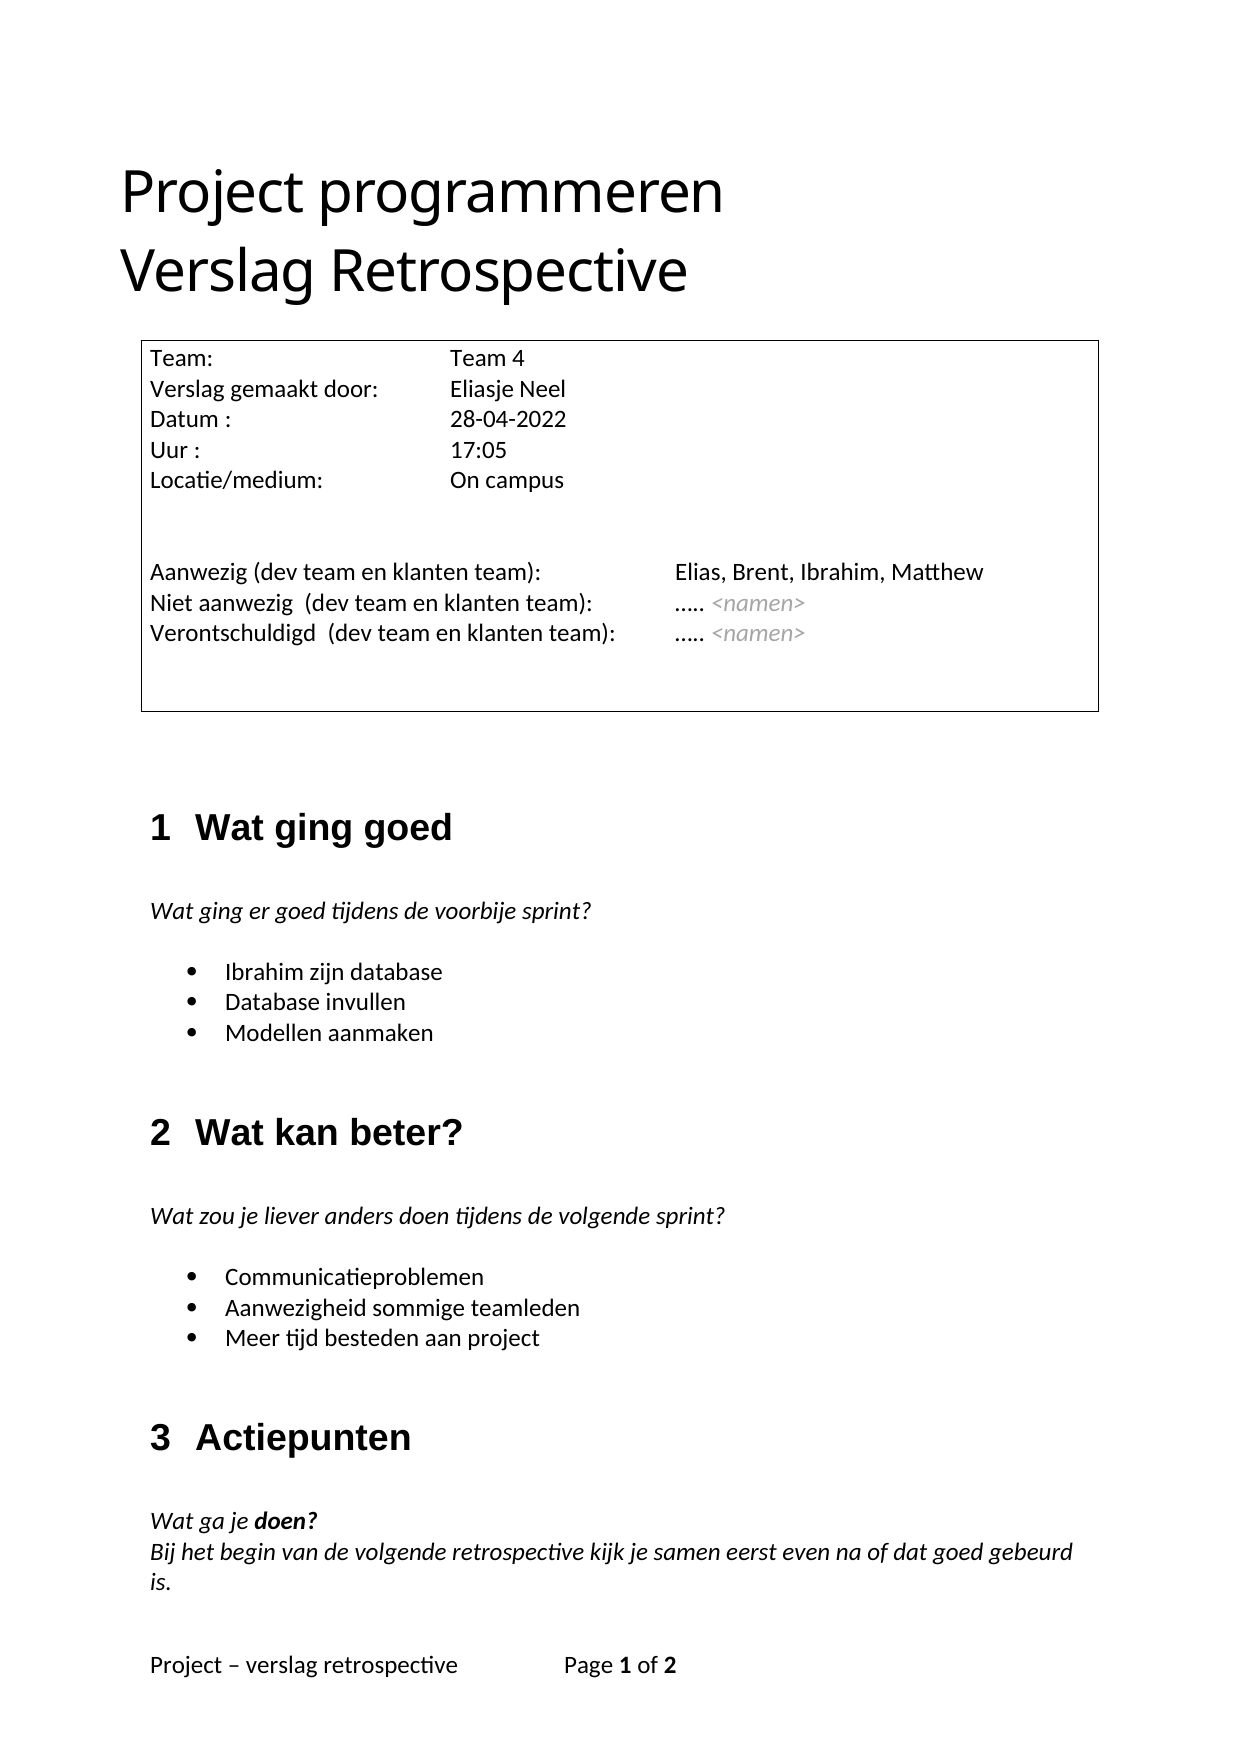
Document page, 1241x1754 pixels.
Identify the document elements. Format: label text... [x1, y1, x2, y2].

subtitle Actiepunten [150, 1415, 1090, 1458]
text Niet aanwezig (dev team en klanten team): ….. <namen> [150, 587, 1090, 617]
subtitle Wat ging goed [150, 805, 1090, 848]
text Bij het begin van de volgende retrospective kijk je samen eerst even na of dat goed gebeurd is. [150, 1536, 1090, 1597]
list Modellen aanmaken [187, 1017, 1090, 1048]
list Aanwezigheid sommige teamleden [187, 1292, 1090, 1322]
subtitle Wat kan beter? [150, 1110, 1090, 1153]
text Datum : 28-04-2022 [150, 404, 1090, 434]
text Locatie/medium: On campus [150, 465, 1090, 495]
text Verontschuldigd (dev team en klanten team): ….. <namen> [150, 617, 1090, 648]
text Uur : 17:05 [150, 434, 1090, 465]
list Communicatieproblemen [187, 1261, 1090, 1292]
list Database invullen [187, 987, 1090, 1017]
list Meer tijd besteden aan project [187, 1322, 1090, 1353]
text Wat ga je doen? [150, 1505, 1090, 1536]
text Wat ging er goed tijdens de voorbije sprint? [150, 895, 1090, 926]
text Aanwezig (dev team en klanten team): Elias, Brent, Ibrahim, Matthew [150, 556, 1090, 587]
title Verslag Retrospective [120, 229, 1090, 309]
text Verslag gemaakt door: Eliasje Neel [150, 373, 1090, 404]
text Wat zou je liever anders doen tijdens de volgende sprint? [150, 1200, 1090, 1231]
title Project programmeren [120, 150, 1090, 229]
text Team: Team 4 [142, 341, 1098, 373]
list Ibrahim zijn database [187, 956, 1090, 987]
